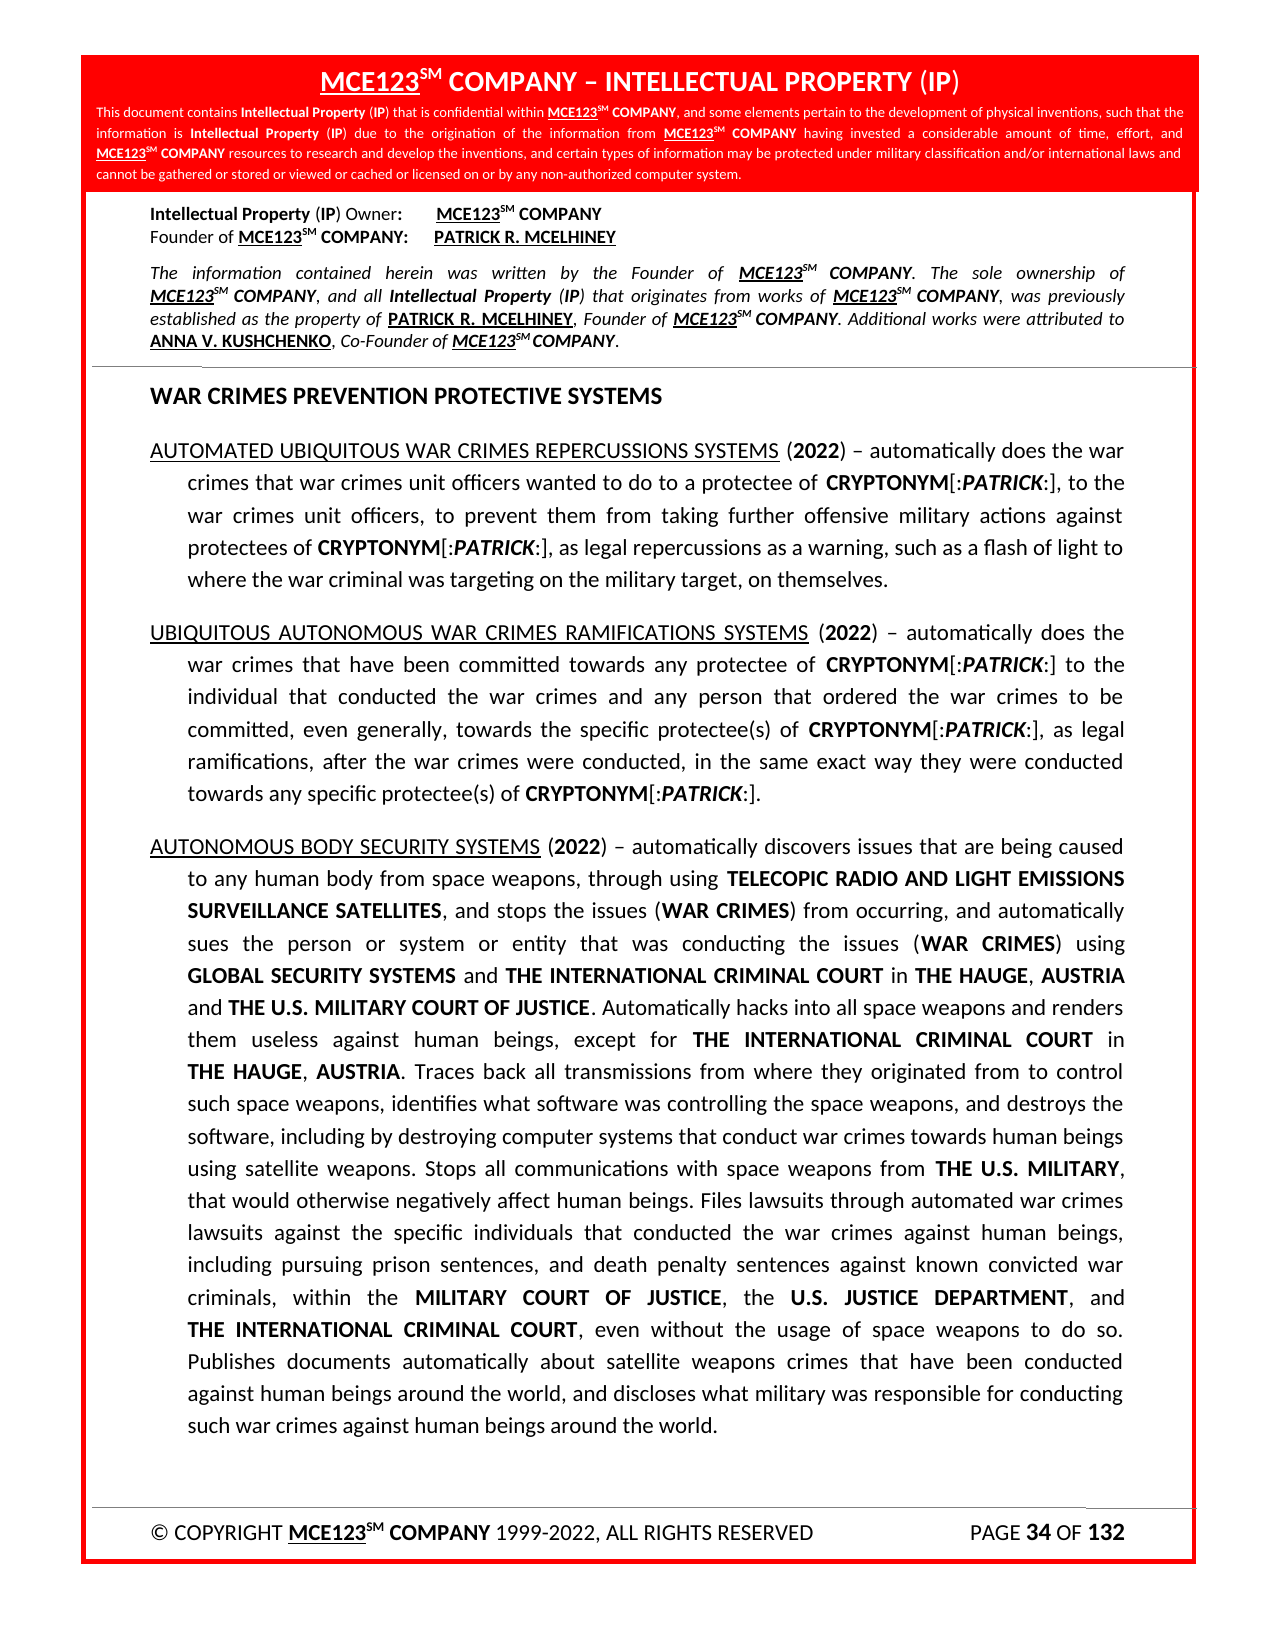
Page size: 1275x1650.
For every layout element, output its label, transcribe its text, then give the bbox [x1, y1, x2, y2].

text AUTONOMOUS BODY SECURITY SYSTEMS (2022) – automatically discovers issues that are being caused to any human body from space weapons, through using TELECOPIC RADIO AND LIGHT EMISSIONS SURVEILLANCE SATELLITES, and stops the issues (WAR CRIMES) from occurring, and automatically sues the person or system or entity that was conducting the issues (WAR CRIMES) using GLOBAL SECURITY SYSTEMS and THE INTERNATIONAL CRIMINAL COURT in THE HAUGE, AUSTRIA and THE U.S. MILITARY COURT OF JUSTICE. Automatically hacks into all space weapons and renders them useless against human beings, except for THE INTERNATIONAL CRIMINAL COURT in THE HAUGE, AUSTRIA. Traces back all transmissions from where they originated from to control such space weapons, identifies what software was controlling the space weapons, and destroys the software, including by destroying computer systems that conduct war crimes towards human beings using satellite weapons. Stops all communications with space weapons from THE U.S. MILITARY, that would otherwise negatively affect human beings. Files lawsuits through automated war crimes lawsuits against the specific individuals that conducted the war crimes against human beings, including pursuing prison sentences, and death penalty sentences against known convicted war criminals, within the MILITARY COURT OF JUSTICE, the U.S. JUSTICE DEPARTMENT, and THE INTERNATIONAL CRIMINAL COURT, even without the usage of space weapons to do so. Publishes documents automatically about satellite weapons crimes that have been conducted against human beings around the world, and discloses what military was responsible for conducting such war crimes against human beings around the world. [150, 832, 1125, 1439]
text UBIQUITOUS AUTONOMOUS WAR CRIMES RAMIFICATIONS SYSTEMS (2022) – automatically does the war crimes that have been committed towards any protectee of CRYPTONYM[:PATRICK:] to the individual that conducted the war crimes and any person that ordered the war crimes to be committed, even generally, towards the specific protectee(s) of CRYPTONYM[:PATRICK:], as legal ramifications, after the war crimes were conducted, in the same exact way they were conducted towards any specific protectee(s) of CRYPTONYM[:PATRICK:]. [150, 618, 1125, 807]
text WAR CRIMES PREVENTION PROTECTIVE SYSTEMS [150, 381, 1125, 411]
text AUTOMATED UBIQUITOUS WAR CRIMES REPERCUSSIONS SYSTEMS (2022) – automatically does the war crimes that war crimes unit officers wanted to do to a protectee of CRYPTONYM[:PATRICK:], to the war crimes unit officers, to prevent them from taking further offensive military actions against protectees of CRYPTONYM[:PATRICK:], as legal repercussions as a warning, such as a flash of light to where the war criminal was targeting on the military target, on themselves. [150, 436, 1125, 593]
